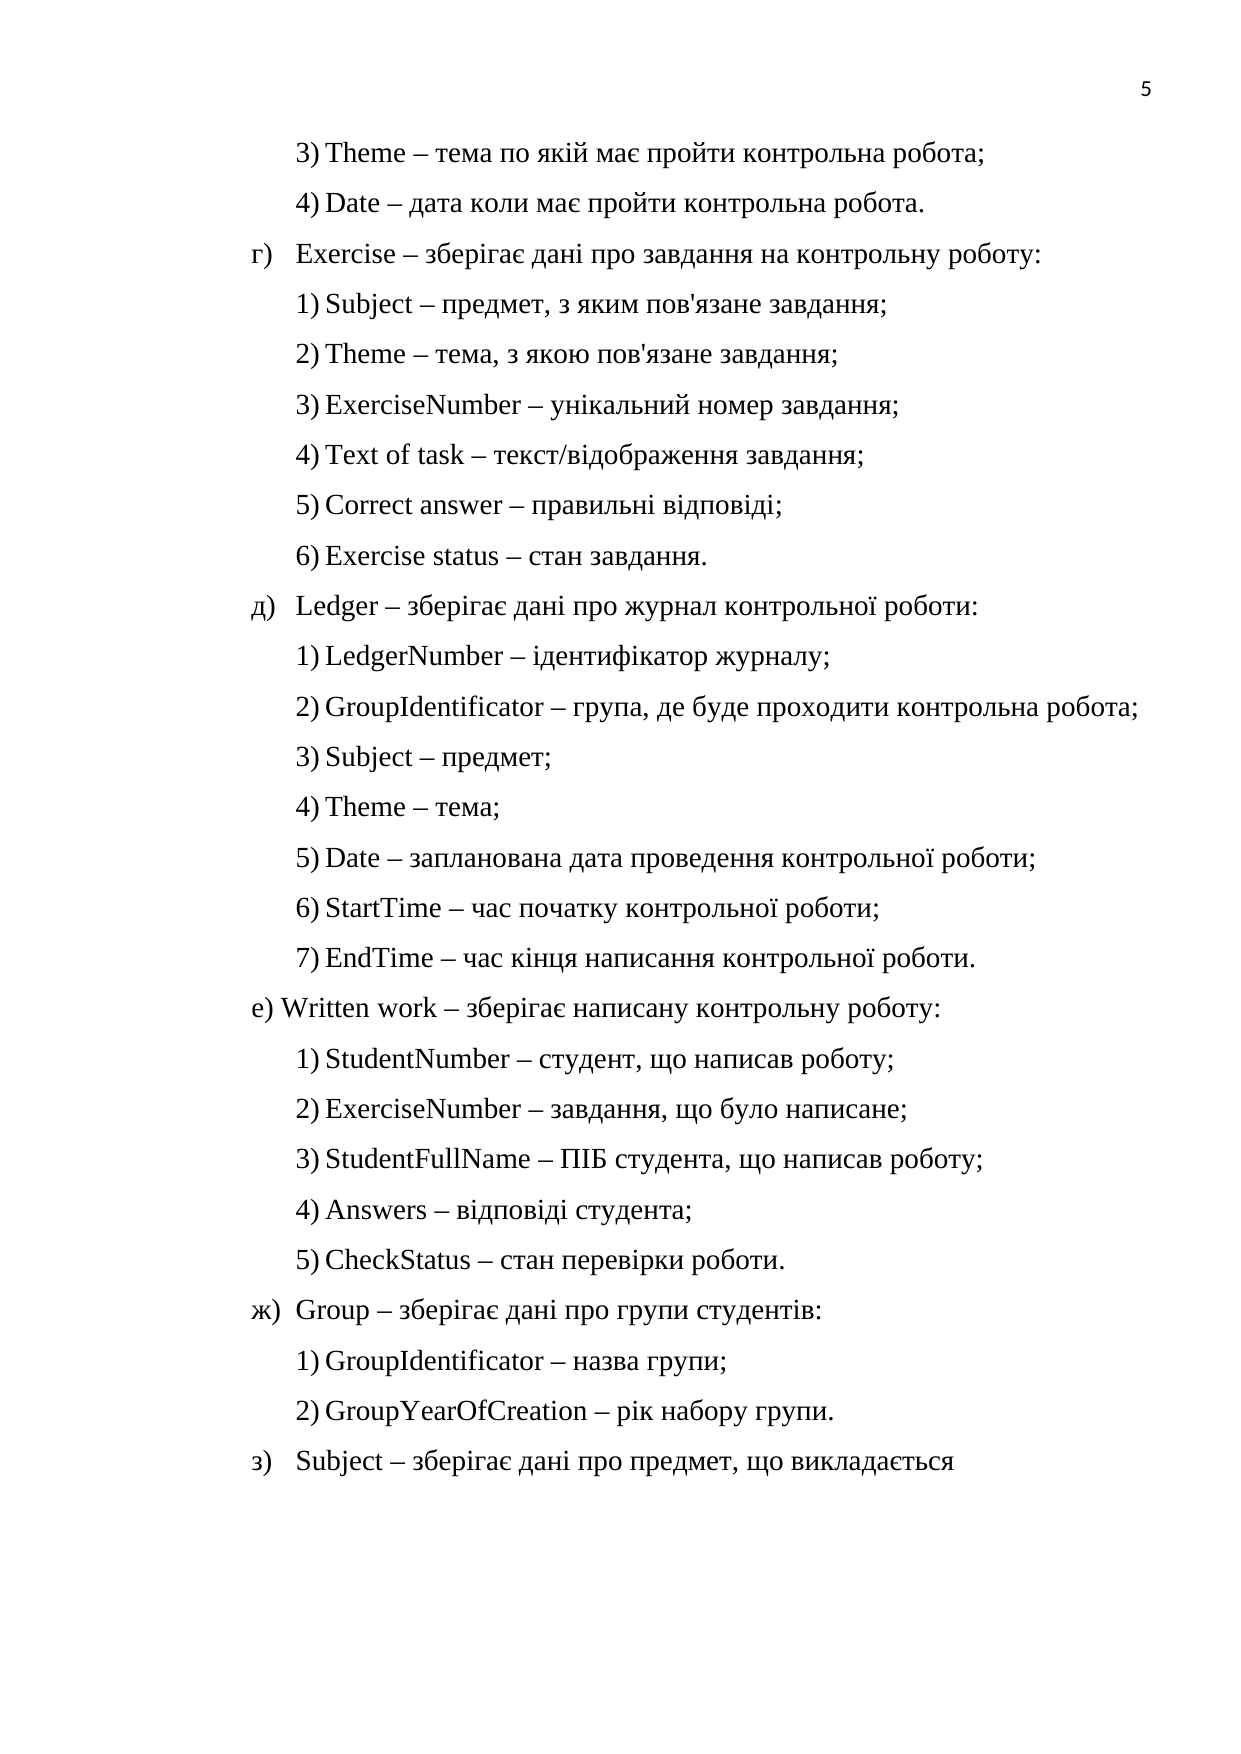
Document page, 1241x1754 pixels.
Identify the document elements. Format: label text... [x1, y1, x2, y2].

list Theme – тема по якій має пройти контрольна робота; [295, 135, 1152, 169]
list StartTime – час початку контрольної роботи; [295, 890, 1152, 923]
list Written work – зберігає написану контрольну роботу: [251, 991, 1152, 1024]
list Correct answer – правильні відповіді; [295, 487, 1152, 521]
list Date – дата коли має пройти контрольна робота. [295, 186, 1152, 219]
list Group – зберігає дані про групи студентів: [251, 1292, 1152, 1326]
list Answers – відповіді студента; [295, 1192, 1152, 1225]
list CheckStatus – стан перевірки роботи. [295, 1242, 1152, 1276]
list Theme – тема; [295, 789, 1152, 823]
list Exercise status – стан завдання. [295, 538, 1152, 571]
list Theme – тема, з якою пов'язане завдання; [295, 337, 1152, 370]
list Subject – предмет, з яким пов'язане завдання; [295, 286, 1152, 320]
list StudentFullName – ПІБ студента, що написав роботу; [295, 1142, 1152, 1175]
list Subject – зберігає дані про предмет, що викладається [251, 1443, 1152, 1477]
list EndTime – час кінця написання контрольної роботи. [295, 940, 1152, 974]
list Date – запланована дата проведення контрольної роботи; [295, 840, 1152, 873]
list Text of task – текст/відображення завдання; [295, 437, 1152, 471]
list LedgerNumber – ідентифікатор журналу; [295, 638, 1152, 672]
list StudentNumber – студент, що написав роботу; [295, 1041, 1152, 1074]
list GroupYearOfCreation – рік набору групи. [281, 1393, 1152, 1427]
list GroupIdentificator – група, де буде проходити контрольна робота; [295, 689, 1152, 722]
list ExerciseNumber – унікальний номер завдання; [295, 387, 1152, 420]
list Ledger – зберігає дані про журнал контрольної роботи: [251, 588, 1152, 622]
list Subject – предмет; [295, 739, 1152, 773]
list Exercise – зберігає дані про завдання на контрольну роботу: [251, 236, 1152, 269]
list ExerciseNumber – завдання, що було написане; [295, 1091, 1152, 1125]
list GroupIdentificator – назва групи; [281, 1343, 1152, 1376]
